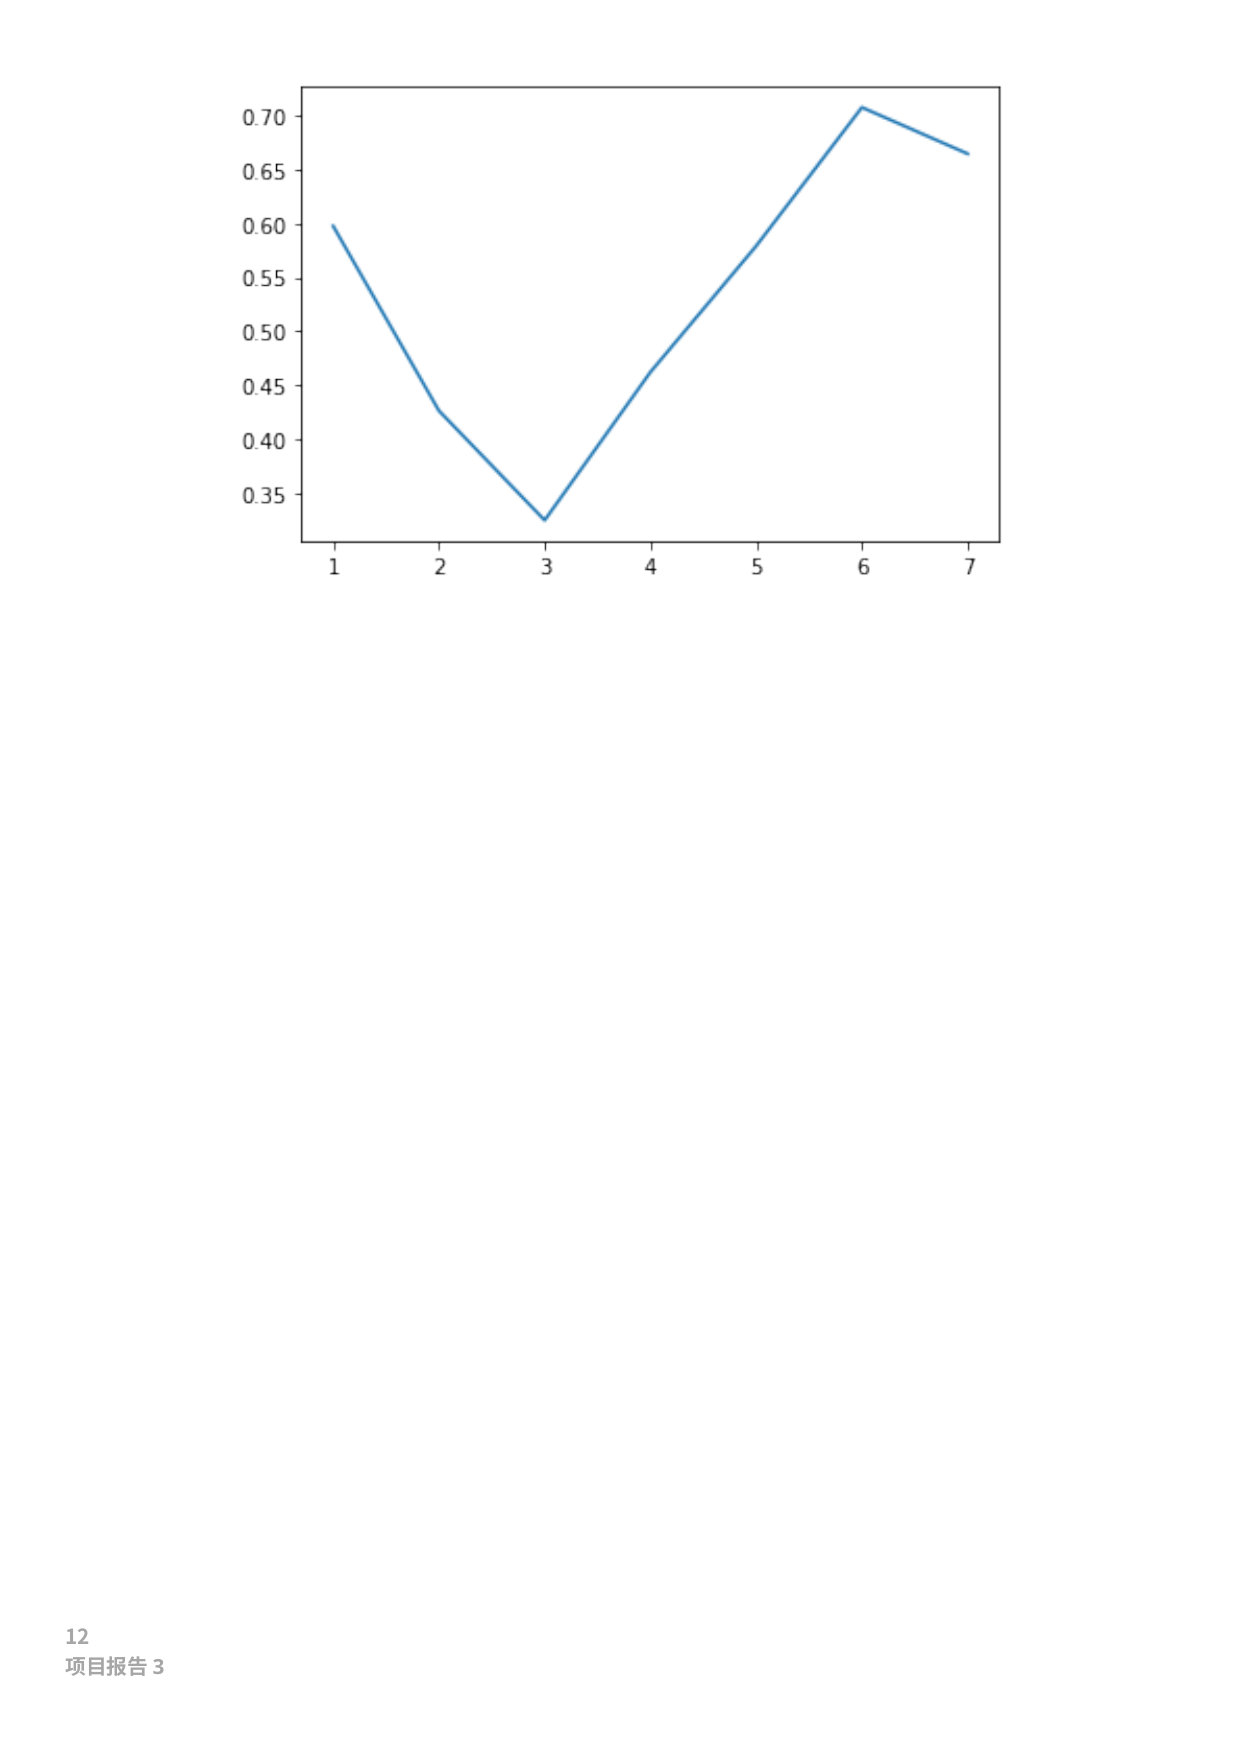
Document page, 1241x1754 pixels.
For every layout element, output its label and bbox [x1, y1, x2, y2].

picture [226, 75, 1014, 592]
